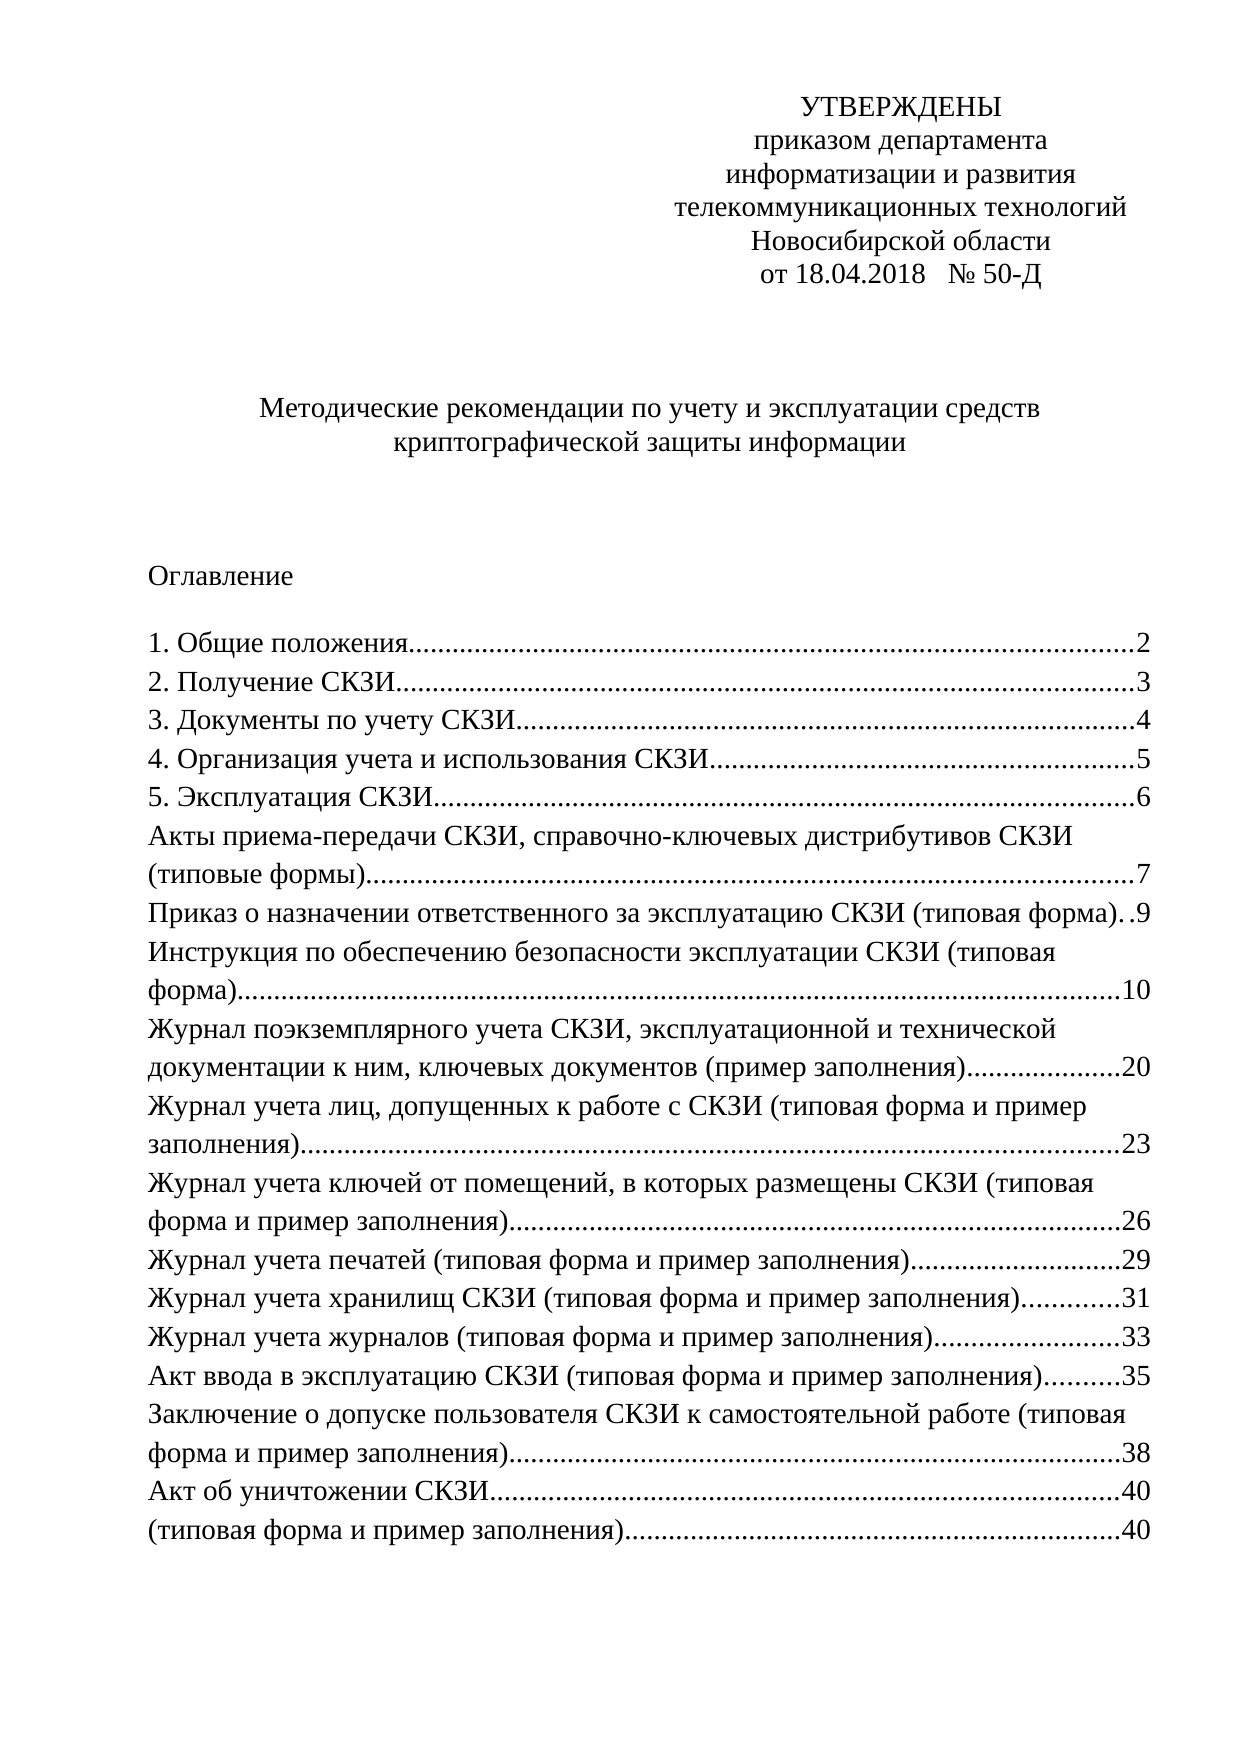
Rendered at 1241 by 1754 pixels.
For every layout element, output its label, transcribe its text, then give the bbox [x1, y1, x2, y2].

text Акты приема-передачи СКЗИ, справочно-ключевых дистрибутивов СКЗИ (типовые формы) 7 [148, 818, 1152, 890]
text Акт ввода в эксплуатацию СКЗИ (типовая форма и пример заполнения) 35 [148, 1358, 1152, 1391]
text 3. Документы по учету СКЗИ 4 [148, 702, 1152, 736]
text от 18.04.2018 № 50-Д [650, 256, 1152, 290]
text УТВЕРЖДЕНЫ [650, 89, 1152, 122]
text Журнал учета ключей от помещений, в которых размещены СКЗИ (типовая форма и пример заполнения) 26 [148, 1165, 1152, 1237]
text (типовая форма и пример заполнения) 40 [148, 1512, 1152, 1545]
text Оглавление [148, 558, 1152, 592]
text Журнал учета лиц, допущенных к работе с СКЗИ (типовая форма и пример заполнения) 23 [148, 1088, 1152, 1160]
text Инструкция по обеспечению безопасности эксплуатации СКЗИ (типовая форма) 10 [148, 934, 1152, 1006]
text 4. Организация учета и использования СКЗИ 5 [148, 741, 1152, 774]
text Журнал учета хранилищ СКЗИ (типовая форма и пример заполнения) 31 [148, 1281, 1152, 1314]
text Акт об уничтожении СКЗИ 40 [148, 1473, 1152, 1507]
text 5. Эксплуатация СКЗИ 6 [148, 779, 1152, 813]
text Журнал учета печатей (типовая форма и пример заполнения) 29 [148, 1242, 1152, 1276]
text Журнал поэкземплярного учета СКЗИ, эксплуатационной и технической документации к ним, ключевых документов (пример заполнения) 20 [148, 1011, 1152, 1083]
text приказом департамента информатизации и развития телекоммуникационных технологий Новосибирской области [650, 122, 1152, 256]
text 1. Общие положения 2 [148, 625, 1152, 659]
text Приказ о назначении ответственного за эксплуатацию СКЗИ (типовая форма) 9 [148, 895, 1152, 929]
text Журнал учета журналов (типовая форма и пример заполнения) 33 [148, 1319, 1152, 1353]
text 2. Получение СКЗИ 3 [148, 664, 1152, 697]
text Методические рекомендации по учету и эксплуатации средств криптографической защиты информации [148, 391, 1152, 458]
text Заключение о допуске пользователя СКЗИ к самостоятельной работе (типовая форма и пример заполнения) 38 [148, 1396, 1152, 1468]
